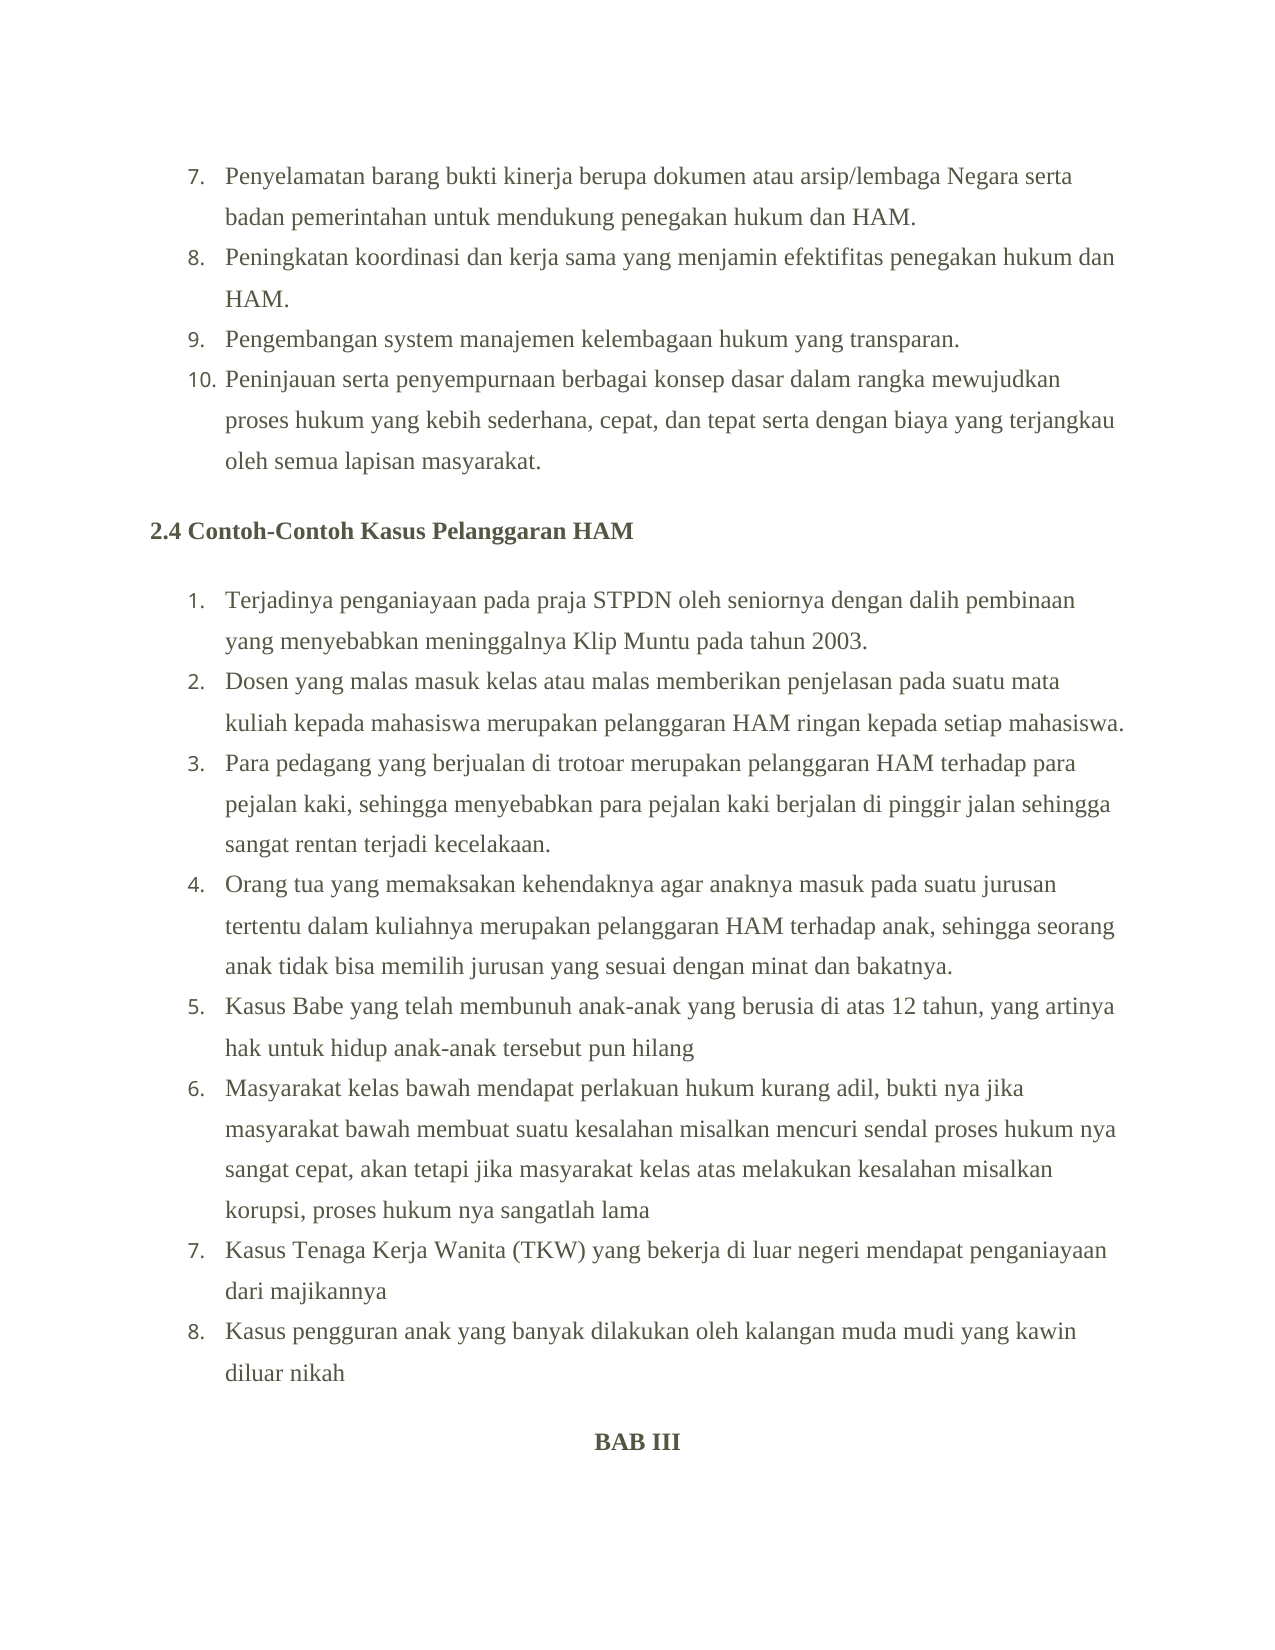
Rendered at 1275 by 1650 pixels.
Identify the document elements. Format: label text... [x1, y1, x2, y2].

list Para pedagang yang berjualan di trotoar merupakan pelanggaran HAM terhadap para pejalan kaki, sehingga menyebabkan para pejalan kaki berjalan di pinggir jalan sehingga sangat rentan terjadi kecelakaan. [187, 736, 1125, 858]
list Masyarakat kelas bawah mendapat perlakuan hukum kurang adil, bukti nya jika masyarakat bawah membuat suatu kesalahan misalkan mencuri sendal proses hukum nya sangat cepat, akan tetapi jika masyarakat kelas atas melakukan kesalahan misalkan korupsi, proses hukum nya sangatlah lama [187, 1061, 1125, 1224]
list Dosen yang malas masuk kelas atau malas memberikan penjelasan pada suatu mata kuliah kepada mahasiswa merupakan pelanggaran HAM ringan kepada setiap mahasiswa. [187, 655, 1125, 736]
list Terjadinya penganiayaan pada praja STPDN oleh seniornya dengan dalih pembinaan yang menyebabkan meninggalnya Klip Muntu pada tahun 2003. [187, 574, 1125, 655]
list Orang tua yang memaksakan kehendaknya agar anaknya masuk pada suatu jurusan tertentu dalam kuliahnya merupakan pelanggaran HAM terhadap anak, sehingga seorang anak tidak bisa memilih jurusan yang sesuai dengan minat dan bakatnya. [187, 858, 1125, 980]
list Penyelamatan barang bukti kinerja berupa dokumen atau arsip/lembaga Negara serta badan pemerintahan untuk mendukung penegakan hukum dan HAM. [187, 150, 1125, 231]
text BAB III [150, 1416, 1125, 1456]
list Kasus pengguran anak yang banyak dilakukan oleh kalangan muda mudi yang kawin diluar nikah [187, 1305, 1125, 1386]
text 2.4 Contoh-Contoh Kasus Pelanggaran HAM [150, 504, 1125, 545]
list Pengembangan system manajemen kelembagaan hukum yang transparan. [187, 312, 1125, 353]
list Kasus Tenaga Kerja Wanita (TKW) yang bekerja di luar negeri mendapat penganiayaan dari majikannya [187, 1224, 1125, 1305]
list Peninjauan serta penyempurnaan berbagai konsep dasar dalam rangka mewujudkan proses hukum yang kebih sederhana, cepat, dan tepat serta dengan biaya yang terjangkau oleh semua lapisan masyarakat. [187, 353, 1125, 475]
list Kasus Babe yang telah membunuh anak-anak yang berusia di atas 12 tahun, yang artinya hak untuk hidup anak-anak tersebut pun hilang [187, 980, 1125, 1061]
list Peningkatan koordinasi dan kerja sama yang menjamin efektifitas penegakan hukum dan HAM. [187, 231, 1125, 312]
